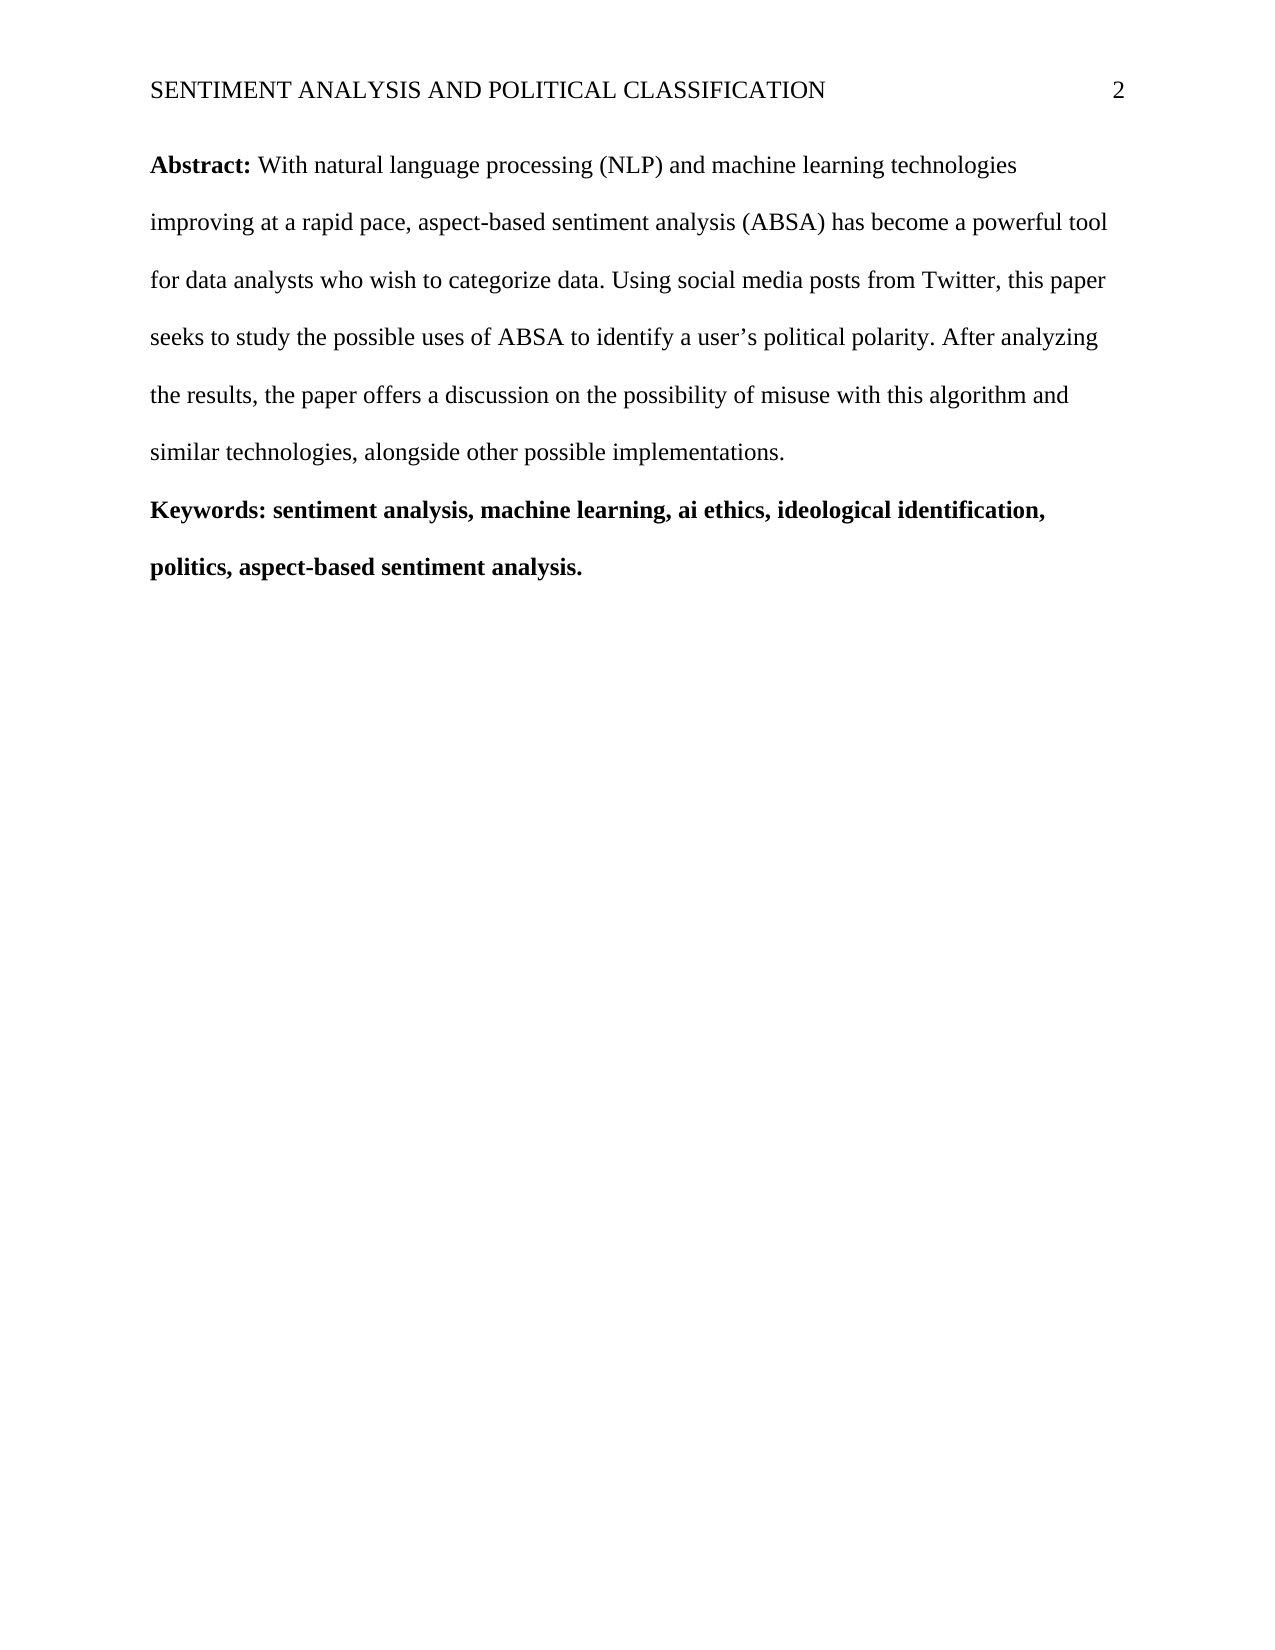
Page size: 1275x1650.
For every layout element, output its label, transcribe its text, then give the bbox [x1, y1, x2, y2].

text Keywords: sentiment analysis, machine learning, ai ethics, ideological identification, politics, aspect-based sentiment analysis. [150, 495, 1125, 581]
text Abstract: With natural language processing (NLP) and machine learning technologies improving at a rapid pace, aspect-based sentiment analysis (ABSA) has become a powerful tool for data analysts who wish to categorize data. Using social media posts from Twitter, this paper seeks to study the possible uses of ABSA to identify a user’s political polarity. After analyzing the results, the paper offers a discussion on the possibility of misuse with this algorithm and similar technologies, alongside other possible implementations. [150, 150, 1125, 466]
